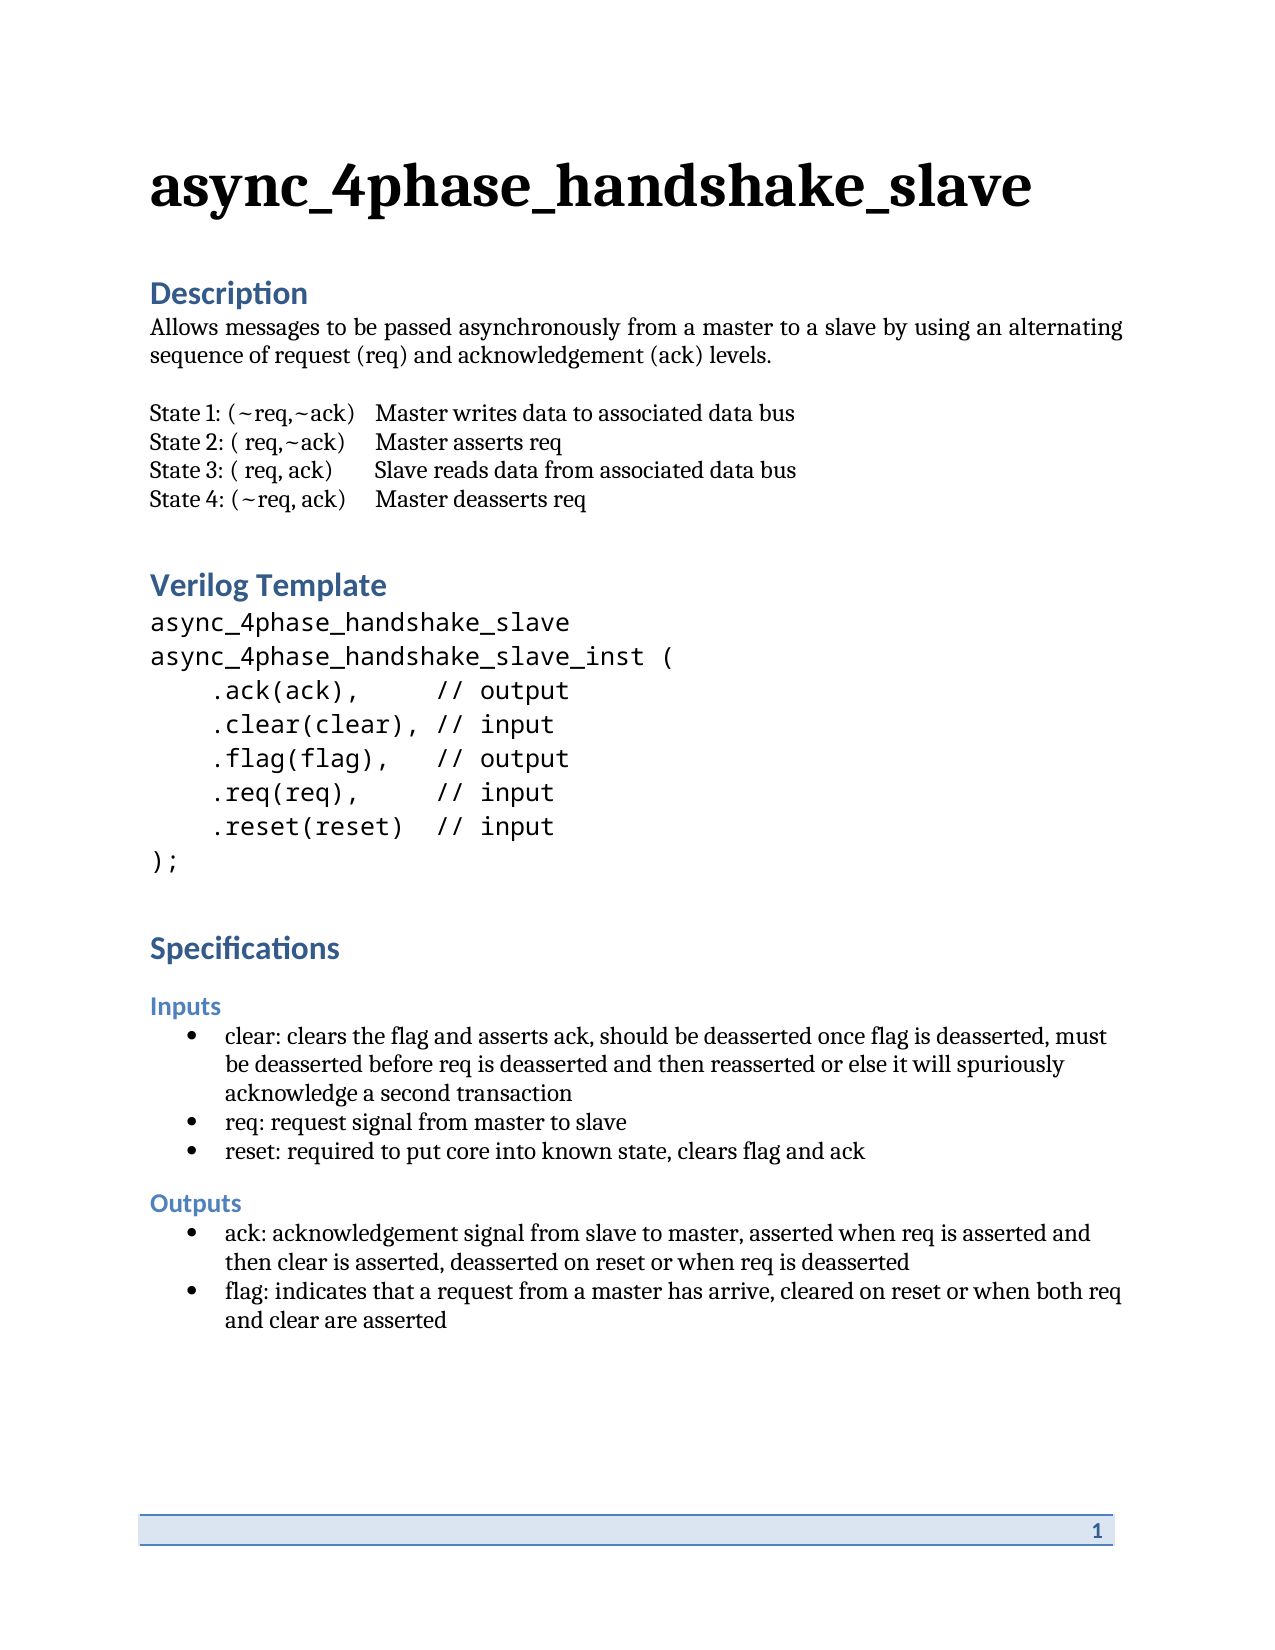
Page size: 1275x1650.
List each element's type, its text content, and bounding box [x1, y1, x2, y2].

list clear: clears the flag and asserts ack, should be deasserted once flag is deasserted, must be deasserted before req is deasserted and then reasserted or else it will spuriously acknowledge a second transaction [187, 1022, 1125, 1108]
text State 2: ( req,~ack) Master asserts req [150, 428, 1125, 456]
text .reset(reset) // input [150, 809, 1125, 843]
list flag: indicates that a request from a master has arrive, cleared on reset or when both req and clear are asserted [187, 1277, 1125, 1334]
subtitle Specifications [150, 927, 1125, 968]
subtitle Inputs [150, 989, 1125, 1022]
text .clear(clear), // input [150, 707, 1125, 741]
text async_4phase_handshake_slave [150, 604, 1125, 639]
text Allows messages to be passed asynchronously from a master to a slave by using an alternating sequence of request (req) and acknowledgement (ack) levels. [150, 313, 1125, 370]
text ); [150, 843, 1125, 877]
text async_4phase_handshake_slave_inst ( [150, 639, 1125, 673]
text .req(req), // input [150, 775, 1125, 809]
list req: request signal from master to slave [187, 1108, 1125, 1137]
text State 3: ( req, ack) Slave reads data from associated data bus [150, 456, 1125, 485]
list reset: required to put core into known state, clears flag and ack [187, 1137, 1125, 1165]
text .ack(ack), // output [150, 673, 1125, 707]
text State 1: (~req,~ack) Master writes data to associated data bus [150, 399, 1125, 428]
text State 4: (~req, ack) Master deasserts req [150, 485, 1125, 514]
subtitle Description [150, 272, 1125, 313]
text .flag(flag), // output [150, 741, 1125, 775]
list ack: acknowledgement signal from slave to master, asserted when req is asserted and then clear is asserted, deasserted on reset or when req is deasserted [187, 1219, 1125, 1277]
subtitle Outputs [150, 1186, 1125, 1219]
text async_4phase_handshake_slave [150, 150, 1125, 222]
subtitle Verilog Template [150, 564, 1125, 604]
